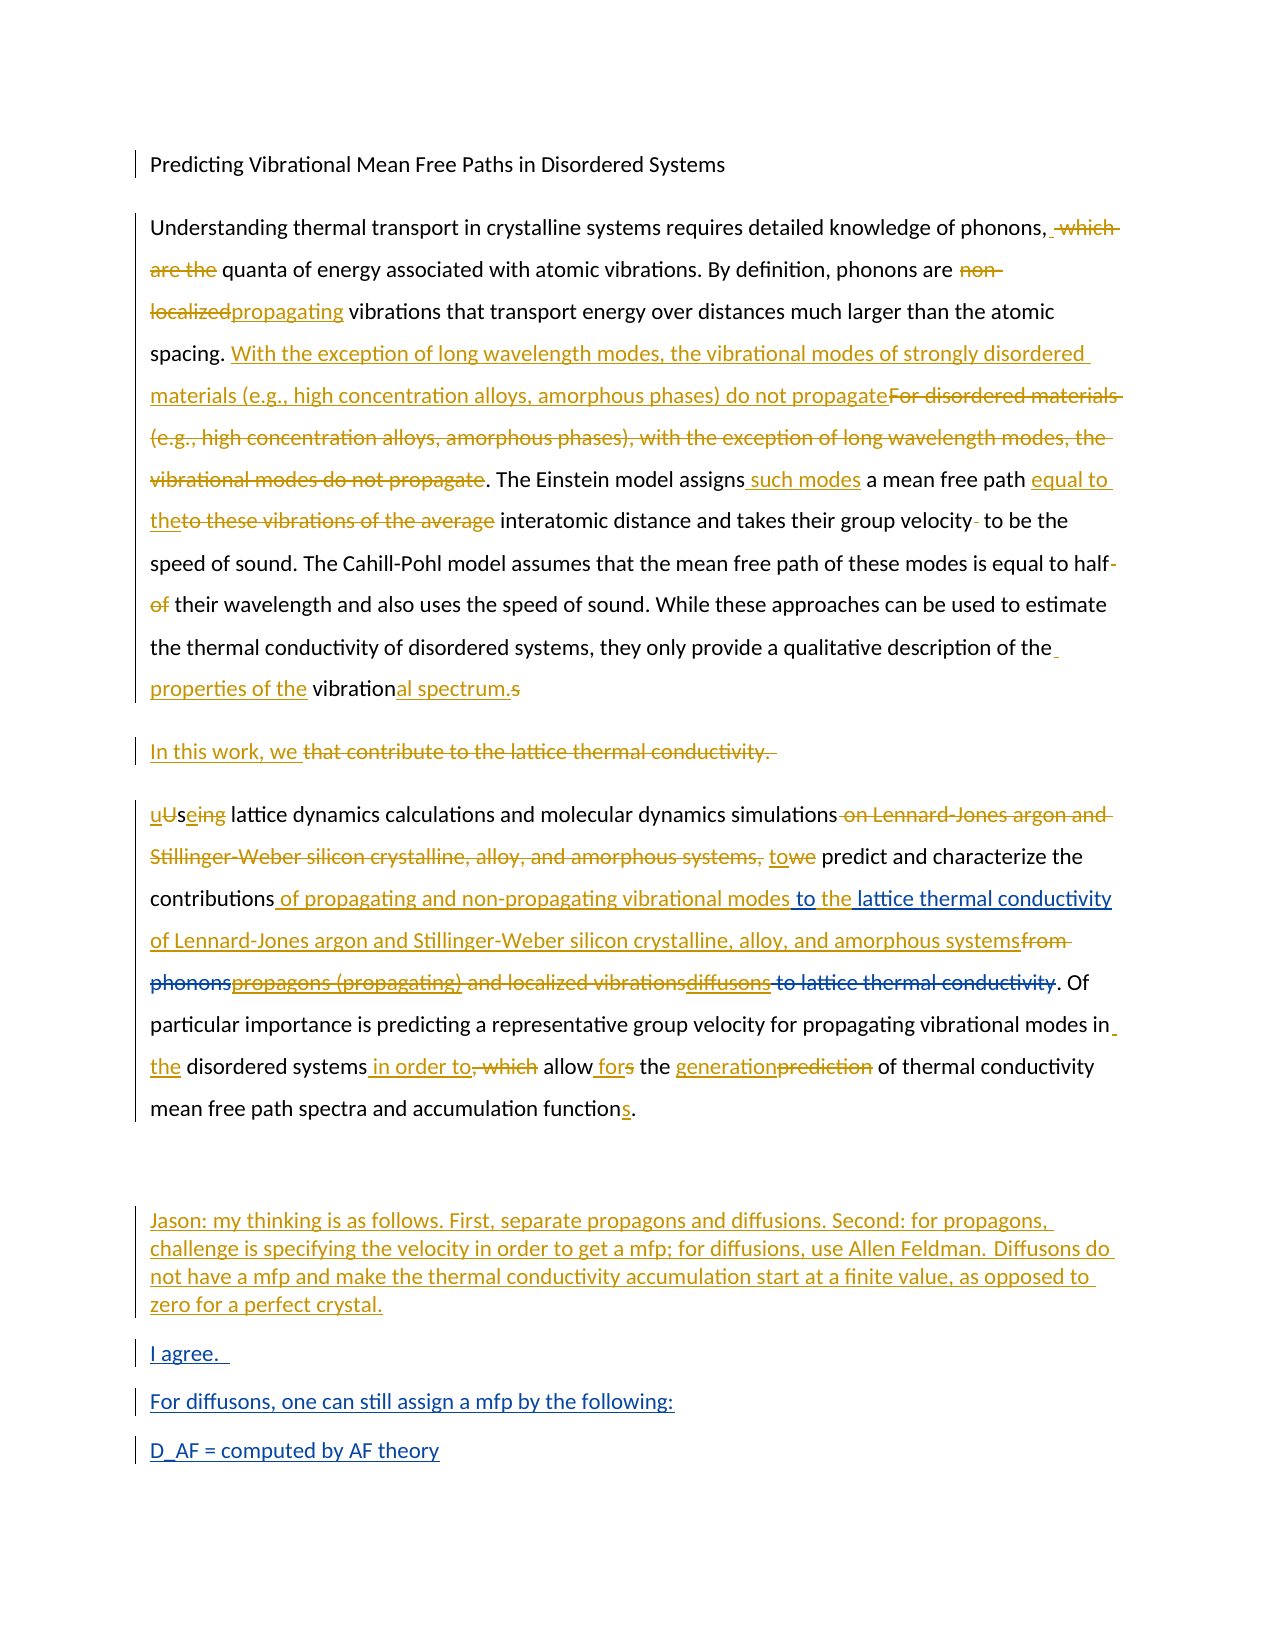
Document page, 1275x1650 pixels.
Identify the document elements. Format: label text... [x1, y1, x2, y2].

text Understanding thermal transport in crystalline systems requires detailed knowledge of phonons, quanta of energy associated with atomic vibrations. By definition, phonons are vibrations that transport energy over distances much larger than the atomic spacing. . The Einstein model assigns a mean free path interatomic distance and takes their group velocity to be the speed of sound. The Cahill-Pohl model assumes that the mean free path of these modes is equal to half their wavelength and also uses the speed of sound. While these approaches can be used to estimate the thermal conductivity of disordered systems, they only provide a qualitative description of the vibration [150, 213, 1125, 703]
text s lattice dynamics calculations and molecular dynamics simulations predict and characterize the contributions . Of particular importance is predicting a representative group velocity for propagating vibrational modes in disordered systems allow the of thermal conductivity mean free path spectra and accumulation function. [150, 800, 1125, 1122]
text Predicting Vibrational Mean Free Paths in Disordered Systems [150, 150, 1125, 178]
